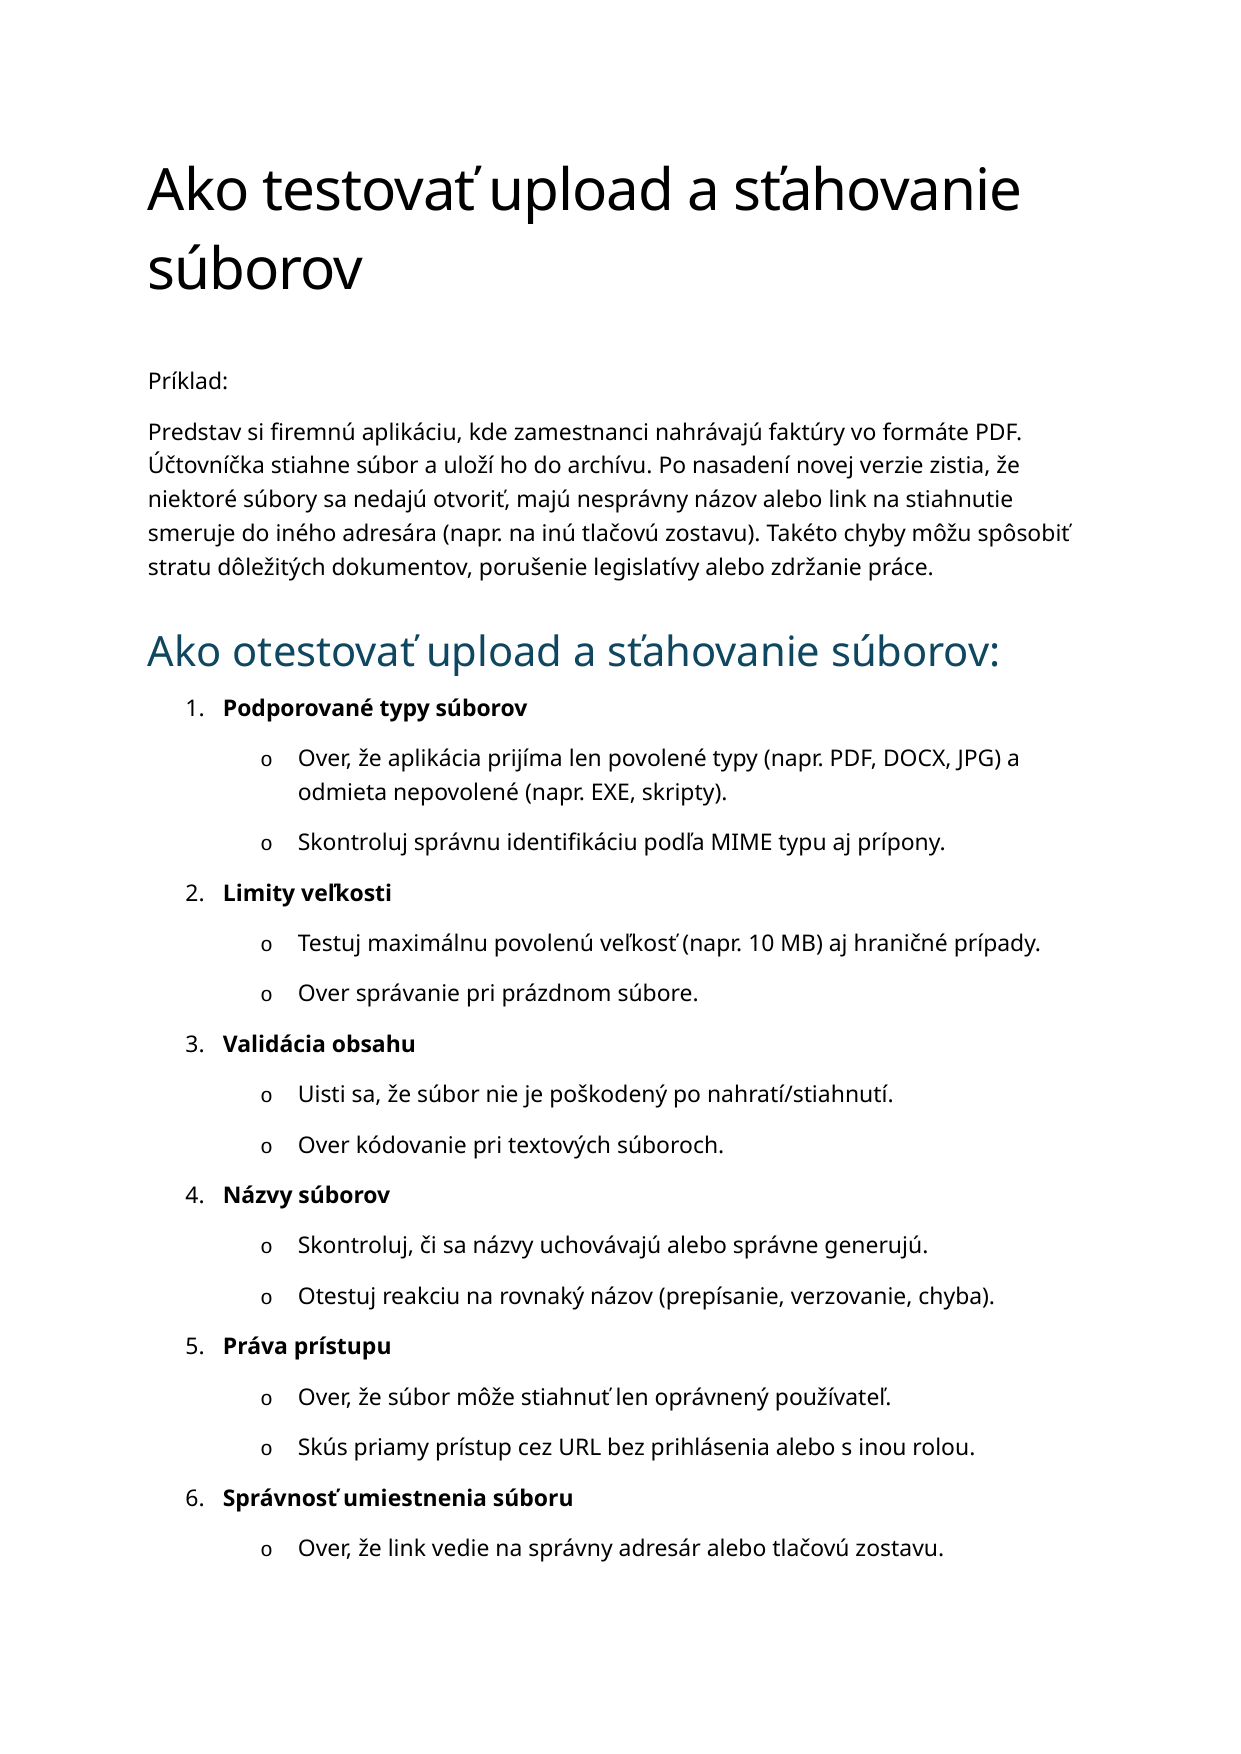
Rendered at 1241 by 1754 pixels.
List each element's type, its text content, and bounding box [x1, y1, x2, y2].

list Over, že link vedie na správny adresár alebo tlačovú zostavu. [260, 1532, 1093, 1563]
list Skús priamy prístup cez URL bez prihlásenia alebo s inou rolou. [260, 1431, 1093, 1462]
subtitle Ako otestovať upload a sťahovanie súborov: [148, 622, 1093, 679]
list Skontroluj správnu identifikáciu podľa MIME typu aj prípony. [260, 826, 1093, 857]
list Over, že súbor môže stiahnuť len oprávnený používateľ. [260, 1381, 1093, 1412]
list Správnosť umiestnenia súboru [185, 1482, 1093, 1513]
list Testuj maximálnu povolenú veľkosť (napr. 10 MB) aj hraničné prípady. [260, 927, 1093, 958]
list Limity veľkosti [185, 877, 1093, 908]
list Skontroluj, či sa názvy uchovávajú alebo správne generujú. [260, 1229, 1093, 1261]
list Práva prístupu [185, 1330, 1093, 1362]
list Over, že aplikácia prijíma len povolené typy (napr. PDF, DOCX, JPG) a odmieta nepovolené (napr. EXE, skripty). [260, 742, 1093, 807]
text Príklad: [148, 365, 1093, 397]
list Over správanie pri prázdnom súbore. [260, 977, 1093, 1009]
list Uisti sa, že súbor nie je poškodený po nahratí/stiahnutí. [260, 1078, 1093, 1109]
list Podporované typy súborov [185, 692, 1093, 723]
text Predstav si firemnú aplikáciu, kde zamestnanci nahrávajú faktúry vo formáte PDF. Účtovníčka stiahne súbor a uloží ho do archívu. Po nasadení novej verzie zistia, že niektoré súbory sa nedajú otvoriť, majú nesprávny názov alebo link na stiahnutie smeruje do iného adresára (napr. na inú tlačovú zostavu). Takéto chyby môžu spôsobiť stratu dôležitých dokumentov, porušenie legislatívy alebo zdržanie práce. [148, 416, 1093, 582]
list Otestuj reakciu na rovnaký názov (prepísanie, verzovanie, chyba). [260, 1280, 1093, 1311]
list Over kódovanie pri textových súboroch. [260, 1129, 1093, 1160]
list Názvy súborov [185, 1179, 1093, 1210]
list Validácia obsahu [185, 1028, 1093, 1059]
title Ako testovať upload a sťahovanie súborov [148, 148, 1093, 307]
